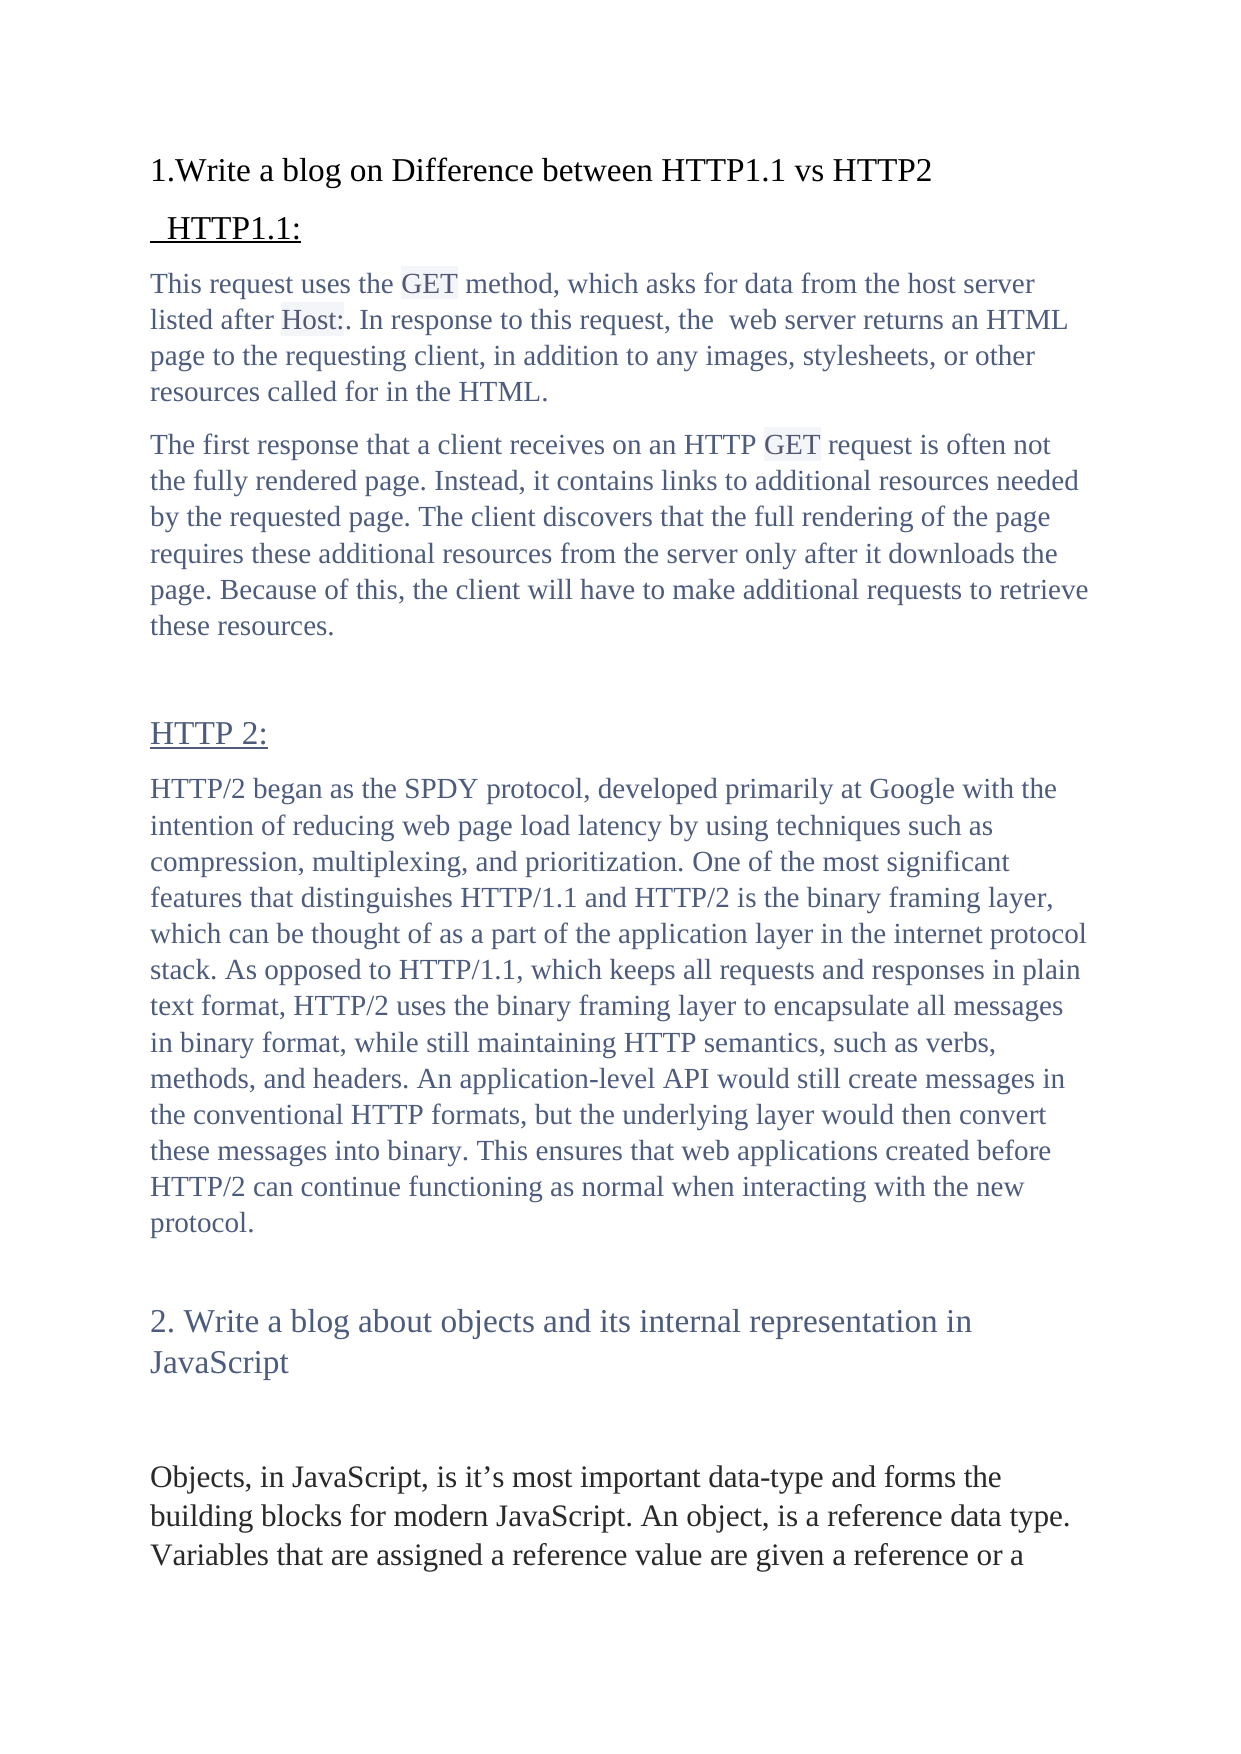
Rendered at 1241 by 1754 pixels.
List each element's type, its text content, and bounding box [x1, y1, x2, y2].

text HTTP1.1: [150, 208, 1090, 246]
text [150, 1458, 1090, 1572]
text 1.Write a blog on Difference between HTTP1.1 vs HTTP2 [150, 150, 1090, 188]
text This request uses the GET method, which asks for data from the host server listed after Host:. In response to this request, the web server returns an HTML page to the requesting client, in addition to any images, stylesheets, or other resources called for in the HTML. [150, 266, 1090, 408]
text HTTP 2: [150, 714, 1090, 752]
text The first response that a client receives on an HTTP GET request is often not the fully rendered page. Instead, it contains links to additional resources needed by the requested page. The client discovers that the full rendering of the page requires these additional resources from the server only after it downloads the page. Because of this, the client will have to make additional requests to retrieve these resources. [150, 427, 1090, 642]
text 2. Write a blog about objects and its internal representation in JavaScript [150, 1301, 1090, 1381]
text HTTP/2 began as the SPDY protocol, developed primarily at Google with the intention of reducing web page load latency by using techniques such as compression, multiplexing, and prioritization. One of the most significant features that distinguishes HTTP/1.1 and HTTP/2 is the binary framing layer, which can be thought of as a part of the application layer in the internet protocol stack. As opposed to HTTP/1.1, which keeps all requests and responses in plain text format, HTTP/2 uses the binary framing layer to encapsulate all messages in binary format, while still maintaining HTTP semantics, such as verbs, methods, and headers. An application-level API would still create messages in the conventional HTTP formats, but the underlying layer would then convert these messages into binary. This ensures that web applications created before HTTP/2 can continue functioning as normal when interacting with the new protocol. [150, 772, 1090, 1239]
